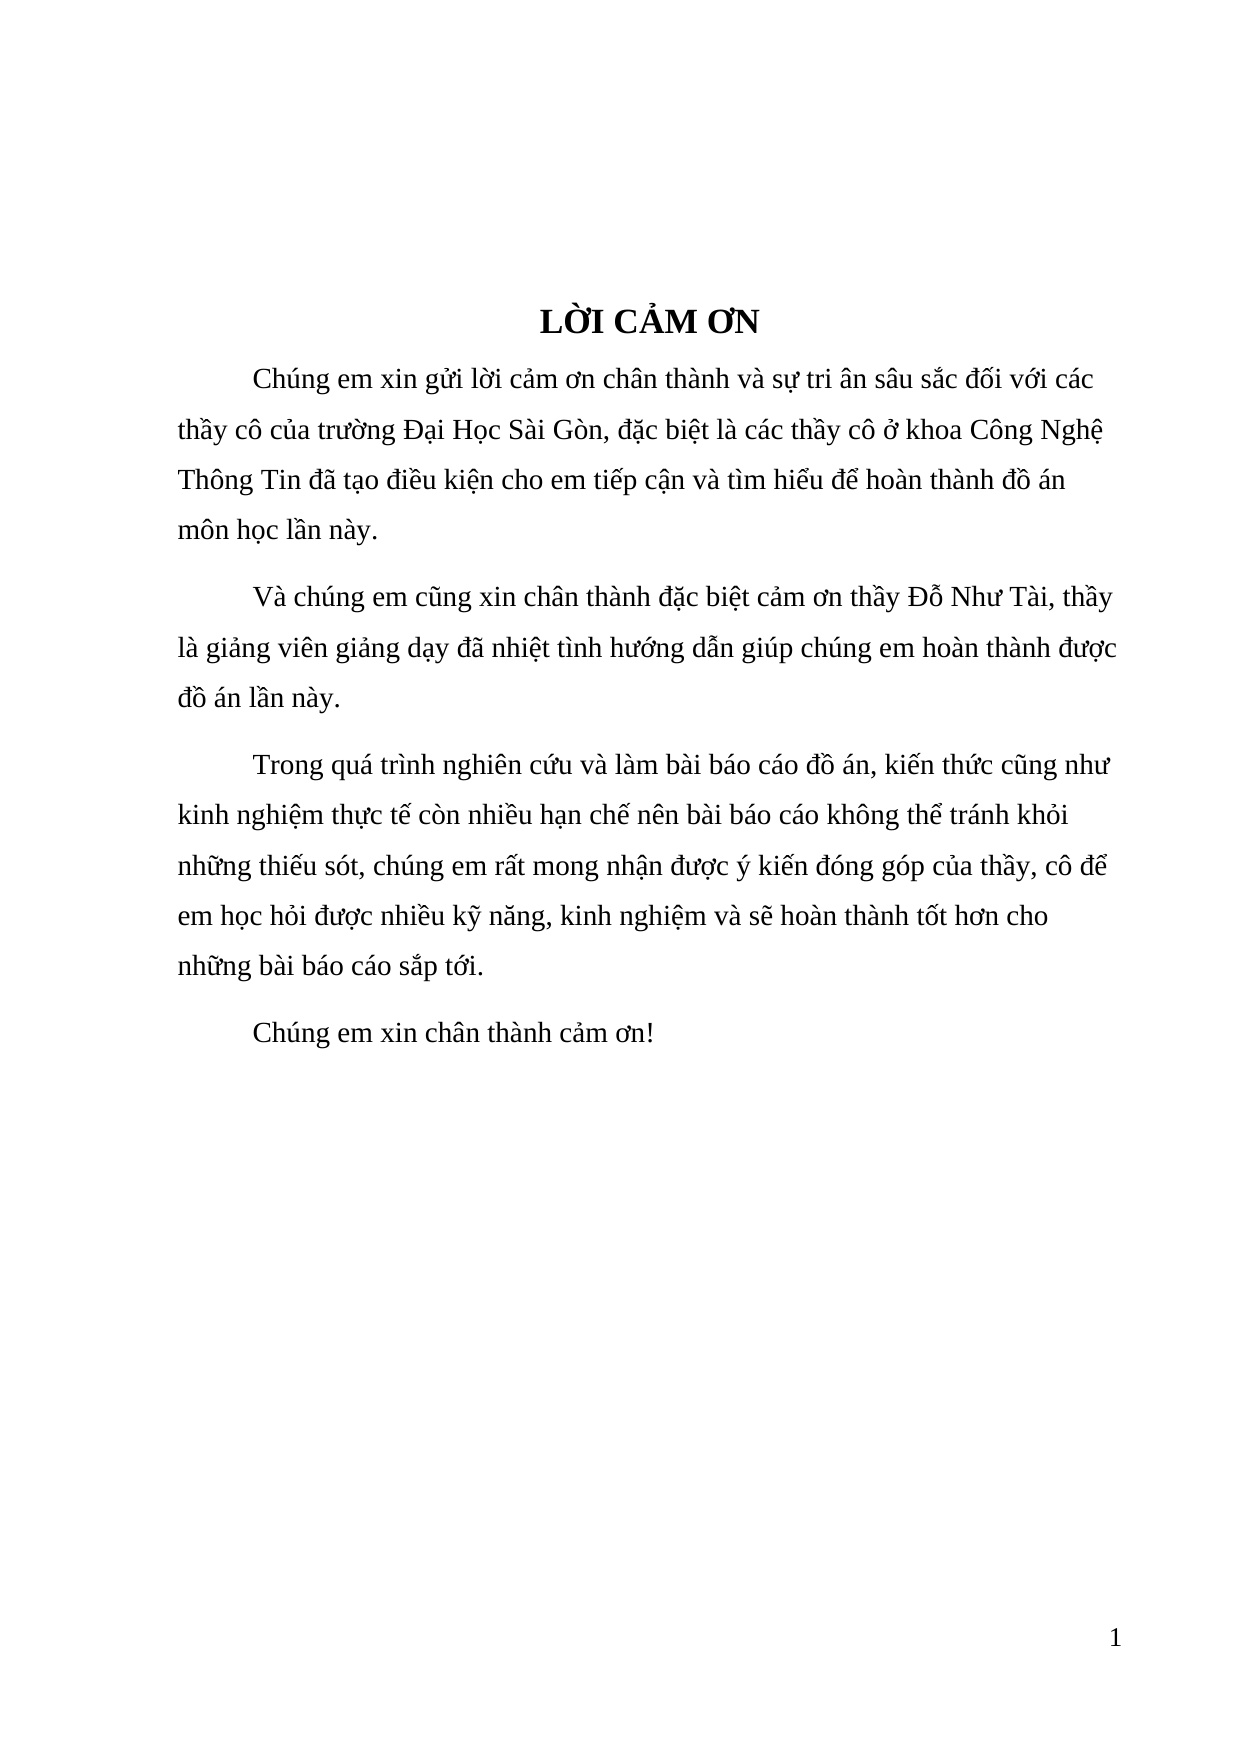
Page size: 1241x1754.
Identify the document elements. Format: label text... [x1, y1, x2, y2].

text Chúng em xin gửi lời cảm ơn chân thành và sự tri ân sâu sắc đối với các thầy cô của trường Đại Học Sài Gòn, đặc biệt là các thầy cô ở khoa Công Nghệ Thông Tin đã tạo điều kiện cho em tiếp cận và tìm hiểu để hoàn thành đồ án môn học lần này. [177, 362, 1122, 546]
text Và chúng em cũng xin chân thành đặc biệt cảm ơn thầy Đỗ Như Tài, thầy là giảng viên giảng dạy đã nhiệt tình hướng dẫn giúp chúng em hoàn thành được đồ án lần này. [177, 579, 1122, 714]
subtitle LỜI CẢM ƠN [177, 300, 1122, 341]
text Chúng em xin chân thành cảm ơn! [177, 1015, 1122, 1049]
text Trong quá trình nghiên cứu và làm bài báo cáo đồ án, kiến thức cũng như kinh nghiệm thực tế còn nhiều hạn chế nên bài báo cáo không thể tránh khỏi những thiếu sót, chúng em rất mong nhận được ý kiến đóng góp của thầy, cô để em học hỏi được nhiều kỹ năng, kinh nghiệm và sẽ hoàn thành tốt hơn cho những bài báo cáo sắp tới. [177, 747, 1122, 982]
